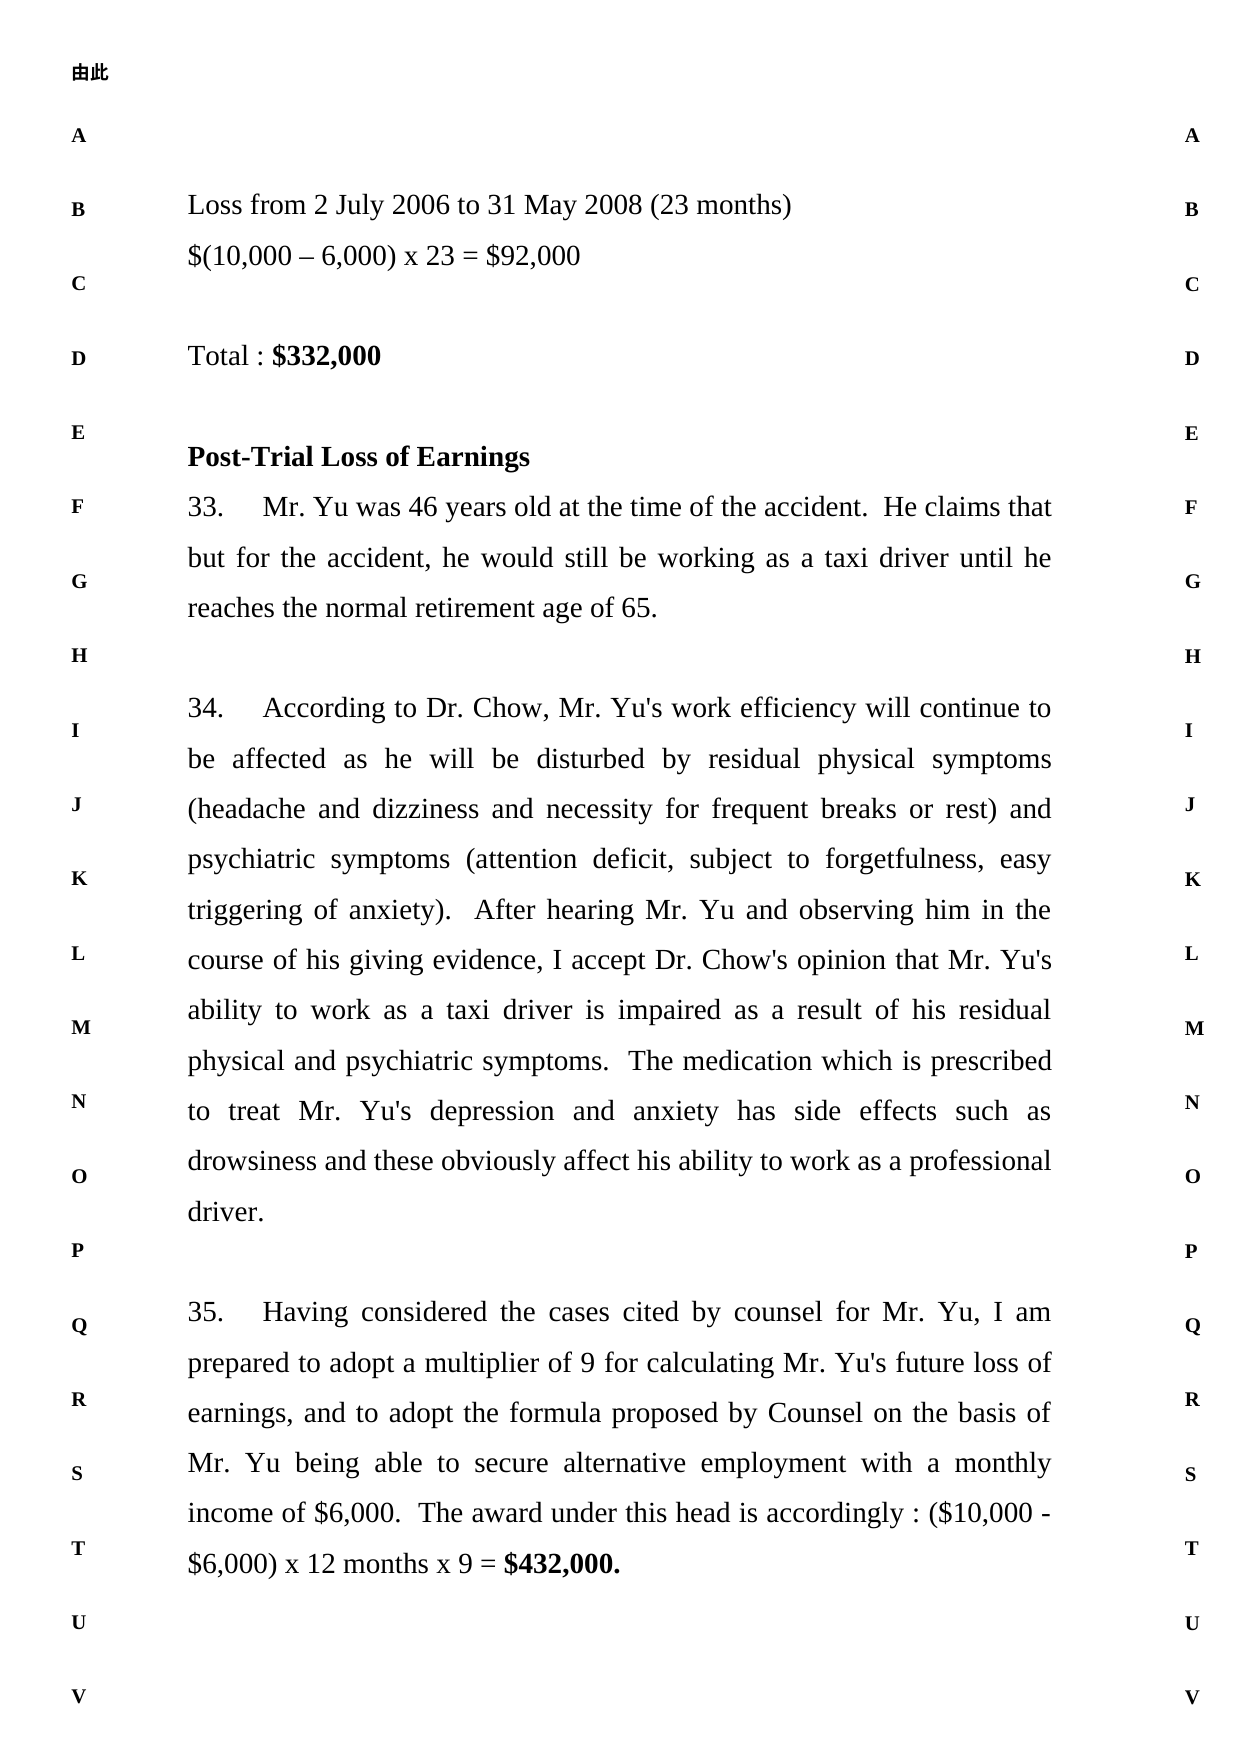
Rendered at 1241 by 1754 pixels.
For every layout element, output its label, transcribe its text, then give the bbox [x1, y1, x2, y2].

text Total : $332,000 [187, 338, 1053, 372]
text Loss from 2 July 2006 to 31 May 2008 (23 months) [187, 187, 1053, 221]
text Post-Trial Loss of Earnings [187, 439, 1053, 473]
text $(10,000 – 6,000) x 23 = $92,000 [187, 238, 1053, 271]
list Having considered the cases cited by counsel for Mr. Yu, I am prepared to adopt a multiplier of 9 for calculating Mr. Yu's future loss of earnings, and to adopt the formula proposed by Counsel on the basis of Mr. Yu being able to secure alternative employment with a monthly income of $6,000. The award under this head is accordingly : ($10,000 - $6,000) x 12 months x 9 = $432,000. [187, 1294, 1053, 1579]
list Mr. Yu was 46 years old at the time of the accident. He claims that but for the accident, he would still be working as a taxi driver until he reaches the normal retirement age of 65. [187, 489, 1053, 623]
list According to Dr. Chow, Mr. Yu's work efficiency will continue to be affected as he will be disturbed by residual physical symptoms (headache and dizziness and necessity for frequent breaks or rest) and psychiatric symptoms (attention deficit, subject to forgetfulness, easy triggering of anxiety). After hearing Mr. Yu and observing him in the course of his giving evidence, I accept Dr. Chow's opinion that Mr. Yu's ability to work as a taxi driver is impaired as a result of his residual physical and psychiatric symptoms. The medication which is prescribed to treat Mr. Yu's depression and anxiety has side effects such as drowsiness and these obviously affect his ability to work as a professional driver. [187, 691, 1053, 1227]
